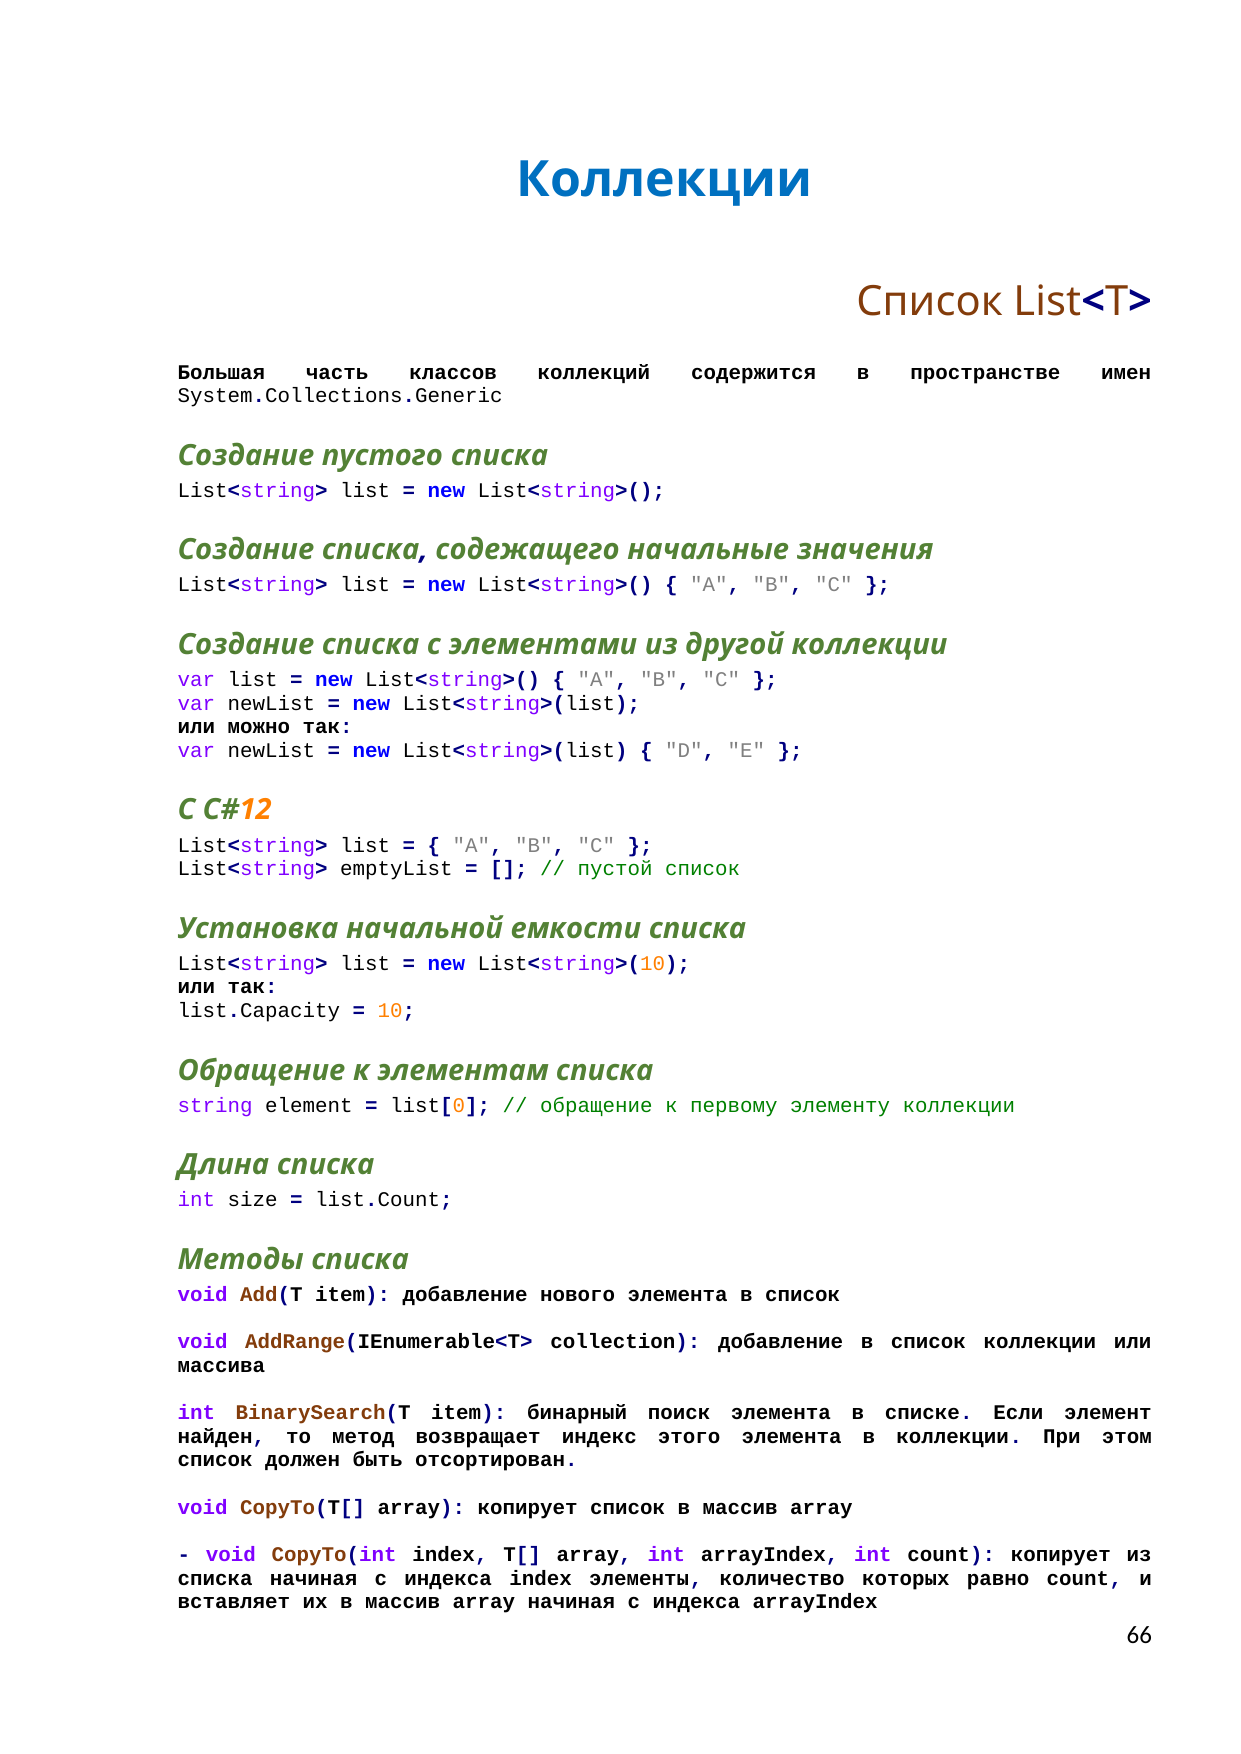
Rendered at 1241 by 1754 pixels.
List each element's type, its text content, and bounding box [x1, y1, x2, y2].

text List<string> list = { "A", "B", "C" }; [177, 834, 1152, 858]
text List<string> emptyList = []; // пустой список [177, 858, 1152, 882]
text var newList = new List<string>(list) { "D", "E" }; [177, 740, 1152, 764]
text - void CopyTo(int index, T[] array, int arrayIndex, int count): копирует из списка начиная с индекса index элементы, количество которых равно count, и вставляет их в массив array начиная с индекса arrayIndex [177, 1544, 1152, 1615]
text void CopyTo(T[] array): копирует список в массив array [177, 1497, 1152, 1520]
subtitle Создание списка с элементами из другой коллекции [177, 623, 1152, 663]
subtitle Обращение к элементам списка [177, 1049, 1152, 1088]
text или можно так: [177, 716, 1152, 740]
text var list = new List<string>() { "A", "B", "C" }; [177, 669, 1152, 693]
text void Add(T item): добавление нового элемента в список [177, 1284, 1152, 1307]
subtitle Длина списка [177, 1143, 1152, 1183]
subtitle Список List<T> [177, 270, 1152, 327]
text void AddRange(IEnumerable<T> collection): добавление в список коллекции или массива [177, 1331, 1152, 1378]
subtitle Создание списка, содежащего начальные значения [177, 528, 1152, 568]
subtitle С C#12 [177, 789, 1152, 828]
text List<string> list = new List<string>(10); [177, 953, 1152, 976]
subtitle Установка начальной емкости списка [177, 907, 1152, 947]
text Большая часть классов коллекций содержится в пространстве имен System.Collections.Generic [177, 362, 1152, 409]
text List<string> list = new List<string>(); [177, 480, 1152, 503]
subtitle Методы списка [177, 1238, 1152, 1278]
text List<string> list = new List<string>() { "A", "B", "C" }; [177, 574, 1152, 598]
text var newList = new List<string>(list); [177, 693, 1152, 716]
text int size = list.Count; [177, 1189, 1152, 1213]
text list.Capacity = 10; [177, 1000, 1152, 1024]
text или так: [177, 976, 1152, 1000]
subtitle Создание пустого списка [177, 434, 1152, 474]
text string element = list[0]; // обращение к первому элементу коллекции [177, 1095, 1152, 1118]
text int BinarySearch(T item): бинарный поиск элемента в списке. Если элемент найден, то метод возвращает индекс этого элемента в коллекции. При этом список должен быть отсортирован. [177, 1402, 1152, 1473]
text Коллекции [177, 143, 1152, 211]
